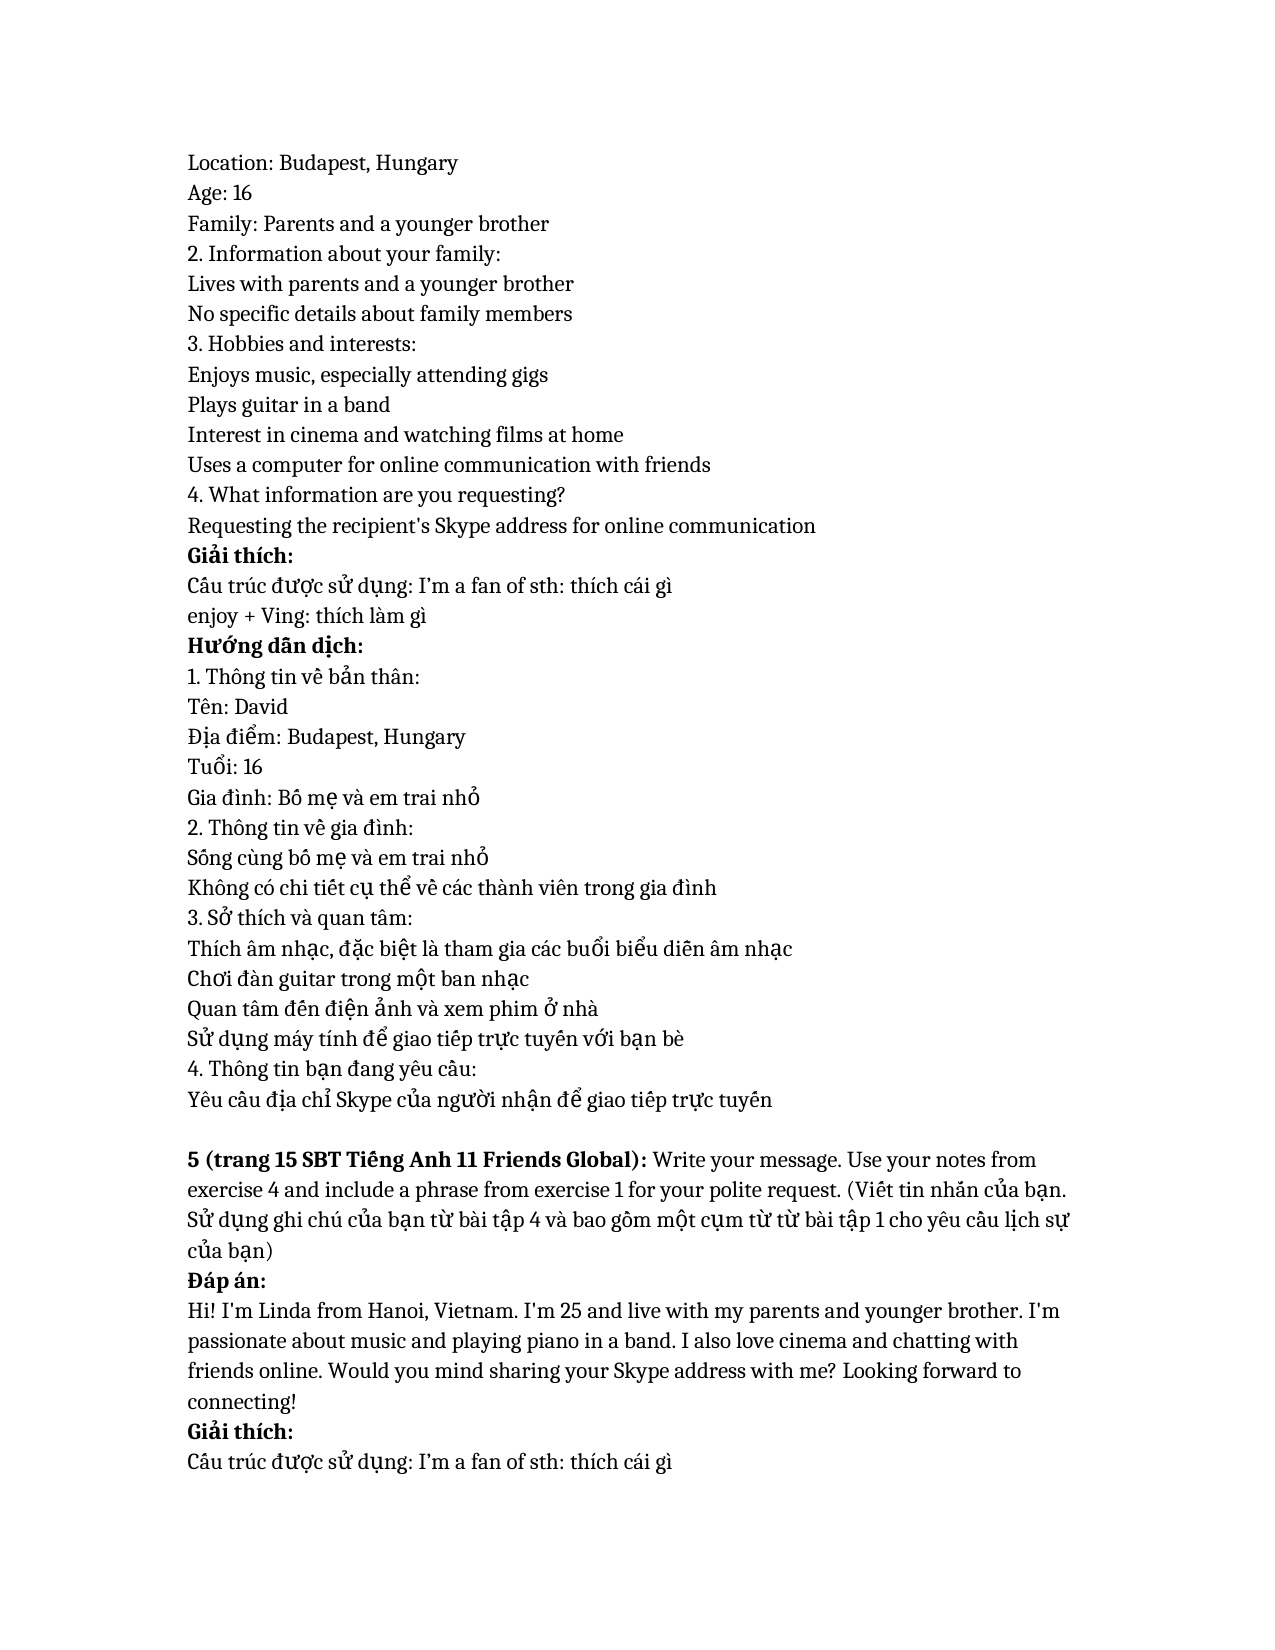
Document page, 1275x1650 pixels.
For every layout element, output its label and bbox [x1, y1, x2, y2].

text [187, 150, 1087, 1475]
